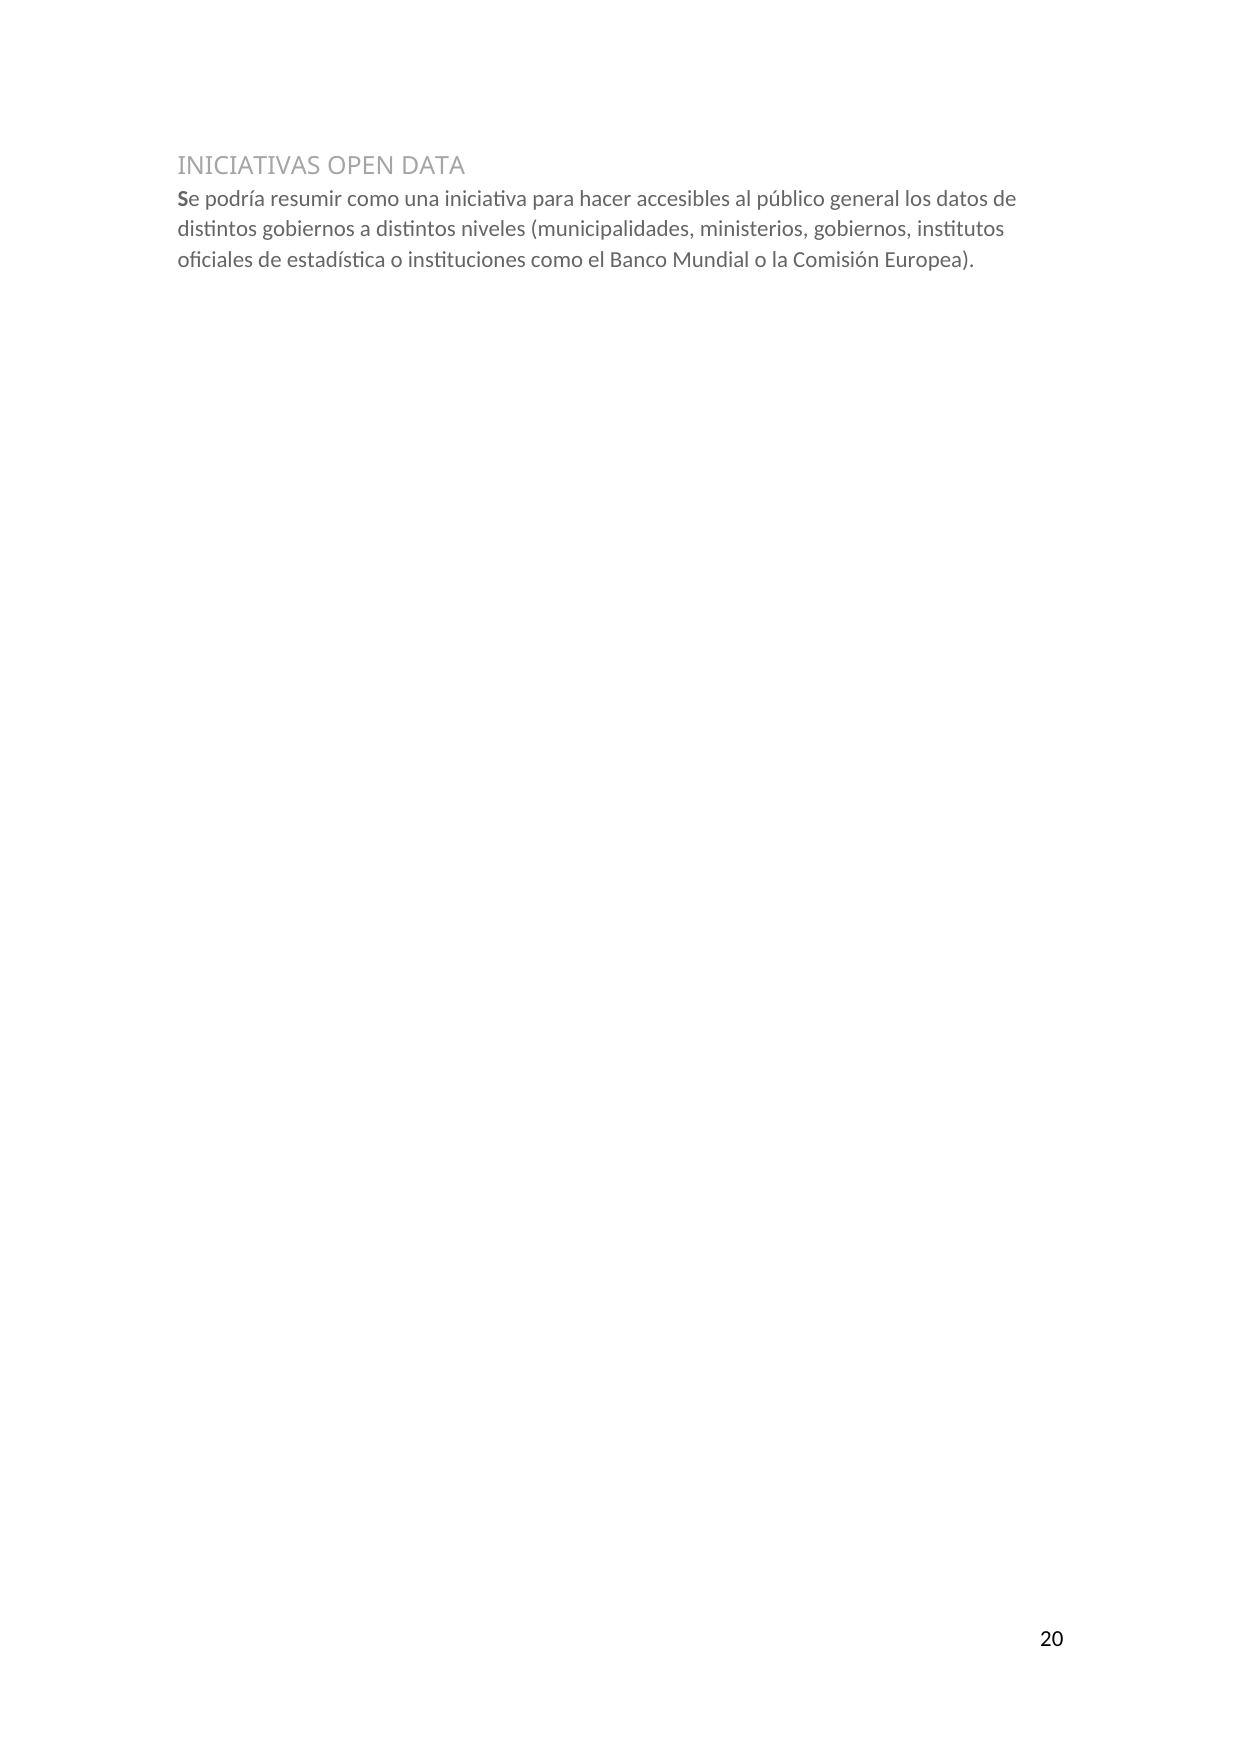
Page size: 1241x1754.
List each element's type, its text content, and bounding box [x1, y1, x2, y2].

text Se podría resumir como una iniciativa para hacer accesibles al público general los datos de distintos gobiernos a distintos niveles (municipalidades, ministerios, gobiernos, institutos oficiales de estadística o instituciones como el Banco Mundial o la Comisión Europea). [177, 184, 1063, 273]
subtitle INICIATIVAS OPEN DATA [177, 148, 1063, 182]
